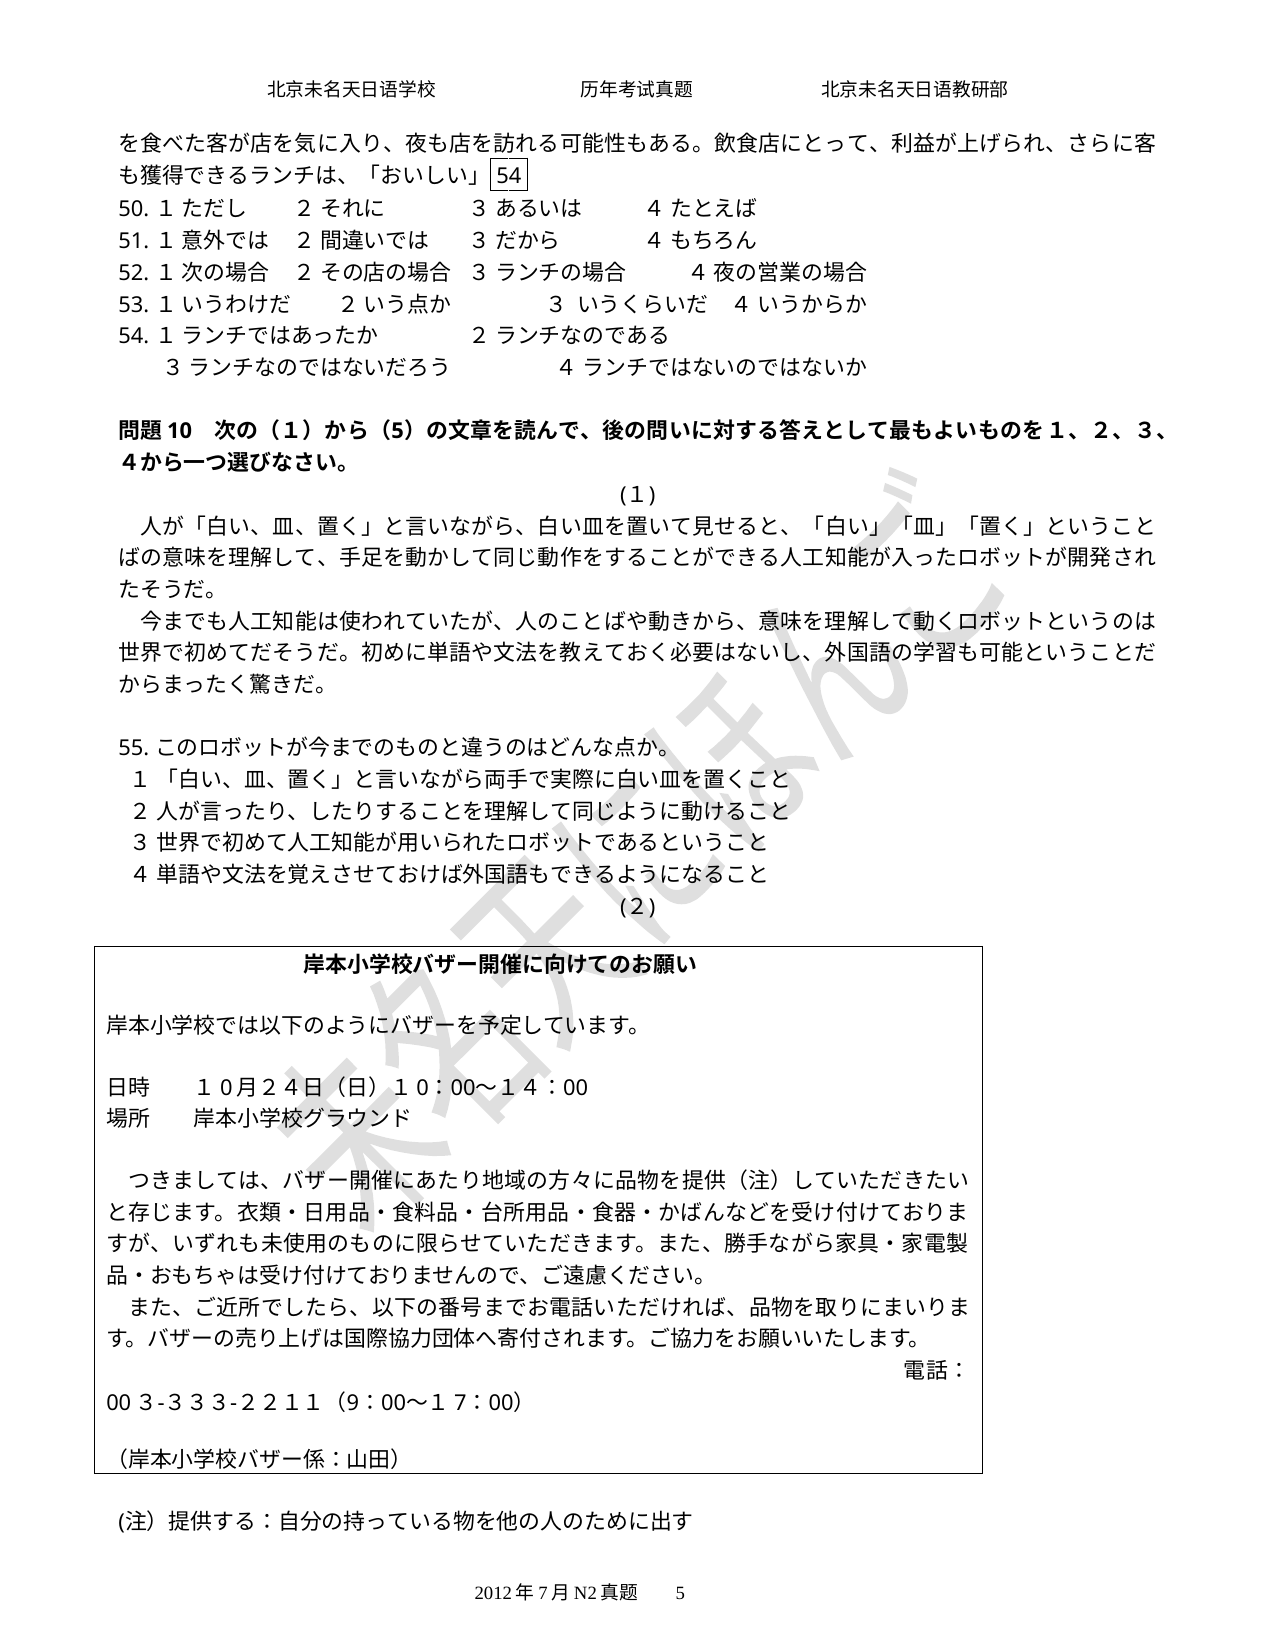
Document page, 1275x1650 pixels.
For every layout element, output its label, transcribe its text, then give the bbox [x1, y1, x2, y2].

text 54. １ ランチではあったか ２ ランチなのである [118, 318, 1157, 350]
text (１) [118, 477, 1157, 509]
text 51. １ 意外では ２ 間違いでは ３ だから ４ もちろん [118, 223, 1157, 255]
text (注）提供する：自分の持っている物を他の人のために出す [118, 1504, 1157, 1536]
text 今までも人工知能は使われていたが、人のことばや動きから、意味を理解して動くロボットというのは世界で初めてだそうだ。初めに単語や文法を教えておく必要はないし、外国語の学習も可能ということだからまったく驚きだ。 [118, 604, 1157, 699]
text 50. １ ただし ２ それに ３ あるいは ４ たとえば [118, 191, 1157, 223]
text 52. １ 次の場合 ２ その店の場合 ３ ランチの場合 ４ 夜の営業の場合 [118, 255, 1157, 287]
table_header 岸本小学校バザー開催に向けてのお願い 岸本小学校では以下のようにバザーを予定しています。 日時 １0月２４日（日）１0：00～１４：00 場所 岸本小学校グラウンド つきましては、バザー開催にあたり地域の方々に品物を提供（注）していただきたいと存じます。衣類・日用品・食料品・台所用品・食器・かばんなどを受け付けておりますが、いずれも未使用のものに限らせていただきます。また、勝手ながら家具・家電製品・おもちゃは受け付けておりませんので、ご遠慮ください。 また、ご近所でしたら、以下の番号までお電話いただければ、品物を取りにまいります。バザーの売り上げは国際協力団体へ寄付されます。ご協力をお願いいたします。 電話：00３-３３３-２２１１（9：00～１7：00） （岸本小学校バザー係：山田） [95, 947, 982, 1473]
text ３ 世界で初めて人工知能が用いられたロボットであるということ [118, 825, 1157, 857]
text 人が「白い、皿、置く」と言いながら、白い皿を置いて見せると、「白い」「皿」「置く」ということばの意味を理解して、手足を動かして同じ動作をすることができる人工知能が入ったロボットが開発されたそうだ。 [118, 509, 1157, 604]
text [118, 126, 1157, 191]
text 問題10 次の（１）から（5）の文章を読んで、後の問いに対する答えとして最もよいものを１、２、３、４から一つ選びなさい。 [118, 413, 1157, 477]
text ２ 人が言ったり、したりすることを理解して同じように動けること [118, 794, 1157, 825]
text ４ 単語や文法を覚えさせておけば外国語もできるようになること [118, 857, 1157, 889]
text ３ ランチなのではないだろう ４ ランチではないのではないか [118, 350, 1157, 382]
text (２) [118, 889, 1157, 921]
text 55. このロボットが今までのものと違うのはどんな点か。 [118, 730, 1157, 762]
text １ 「白い、皿、置く」と言いながら両手で実際に白い皿を置くこと [118, 762, 1157, 794]
text 53. １ いうわけだ ２ いう点か ３ いうくらいだ ４ いうからか [118, 287, 1157, 318]
